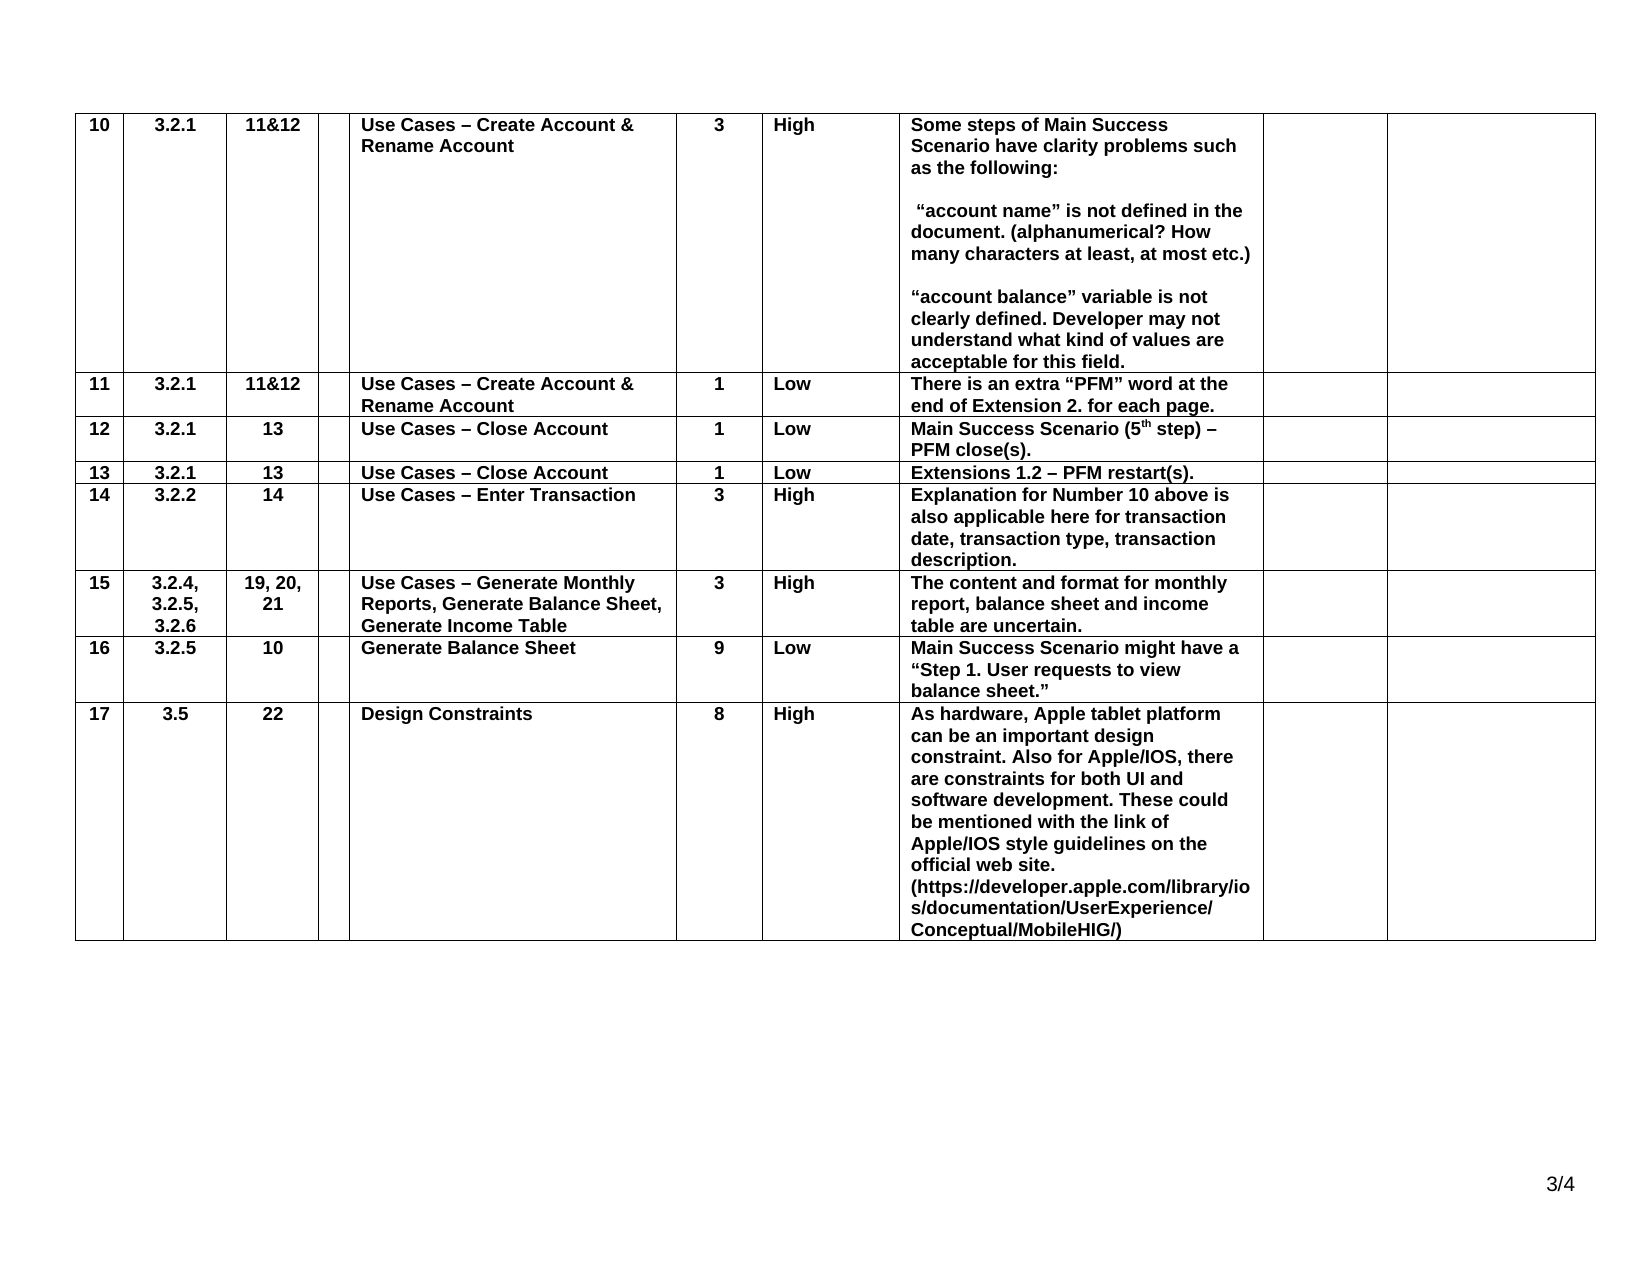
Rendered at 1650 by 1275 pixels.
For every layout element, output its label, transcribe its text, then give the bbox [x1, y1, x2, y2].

table_cell 14 [227, 484, 318, 570]
table_cell [319, 484, 349, 570]
table_cell [319, 373, 349, 416]
table_cell Low [763, 417, 899, 461]
table_cell 10 [227, 637, 318, 702]
table_cell [1264, 373, 1387, 416]
table_cell [1388, 484, 1595, 570]
table_cell [1388, 637, 1595, 702]
table_cell Use Cases – Enter Transaction [350, 484, 676, 570]
table_cell 17 [76, 703, 123, 940]
table_cell [1264, 462, 1387, 483]
table_cell [319, 571, 349, 636]
table_cell Main Success Scenario might have a “Step 1. User requests to view balance sheet.” [900, 637, 1263, 702]
table_cell 3 [677, 484, 762, 570]
table_cell [1264, 703, 1387, 940]
table_cell High [763, 114, 899, 372]
table_cell [319, 417, 349, 461]
table_cell 3.2.1 [124, 373, 226, 416]
table_cell [1264, 114, 1387, 372]
table_cell 8 [677, 703, 762, 940]
table_cell 13 [76, 462, 123, 483]
table_cell Design Constraints [350, 703, 676, 940]
table_cell Use Cases – Close Account [350, 417, 676, 461]
table_cell 3.5 [124, 703, 226, 940]
table_cell [1388, 571, 1595, 636]
table_cell 13 [227, 462, 318, 483]
table_cell [1264, 637, 1387, 702]
table_cell 12 [76, 417, 123, 461]
table_cell 3 [677, 571, 762, 636]
table_cell [1264, 571, 1387, 636]
table_cell Use Cases – Create Account & Rename Account [350, 114, 676, 372]
table_cell 10 [76, 114, 123, 372]
table_cell 3.2.5 [124, 637, 226, 702]
table_cell Explanation for Number 10 above is also applicable here for transaction date, transaction type, transaction description. [900, 484, 1263, 570]
table_cell Low [763, 637, 899, 702]
table_cell 22 [227, 703, 318, 940]
table_cell [1388, 703, 1595, 940]
table_cell 19, 20, 21 [227, 571, 318, 636]
table_cell Use Cases – Close Account [350, 462, 676, 483]
table_cell 13 [227, 417, 318, 461]
table_cell 11 [76, 373, 123, 416]
table_cell Low [763, 462, 899, 483]
table_cell 16 [76, 637, 123, 702]
table_cell High [763, 571, 899, 636]
table_cell 3.2.1 [124, 114, 226, 372]
table_cell Use Cases – Create Account & Rename Account [350, 373, 676, 416]
table_cell 11&12 [227, 114, 318, 372]
table_cell 14 [76, 484, 123, 570]
table_cell 11&12 [227, 373, 318, 416]
table_cell There is an extra “PFM” word at the end of Extension 2. for each page. [900, 373, 1263, 416]
table_cell [319, 703, 349, 940]
table_cell 1 [677, 373, 762, 416]
table_cell [1388, 114, 1595, 372]
table_cell [319, 637, 349, 702]
table_cell Use Cases – Generate Monthly Reports, Generate Balance Sheet, Generate Income Table [350, 571, 676, 636]
table_cell Generate Balance Sheet [350, 637, 676, 702]
table_cell The content and format for monthly report, balance sheet and income table are uncertain. [900, 571, 1263, 636]
table_cell [1388, 373, 1595, 416]
table_cell 9 [677, 637, 762, 702]
table_cell 1 [677, 417, 762, 461]
table_cell 1 [677, 462, 762, 483]
table_cell Low [763, 373, 899, 416]
table_cell [319, 114, 349, 372]
table_cell 3 [677, 114, 762, 372]
table_cell [1264, 484, 1387, 570]
table_cell 3.2.2 [124, 484, 226, 570]
table_cell High [763, 703, 899, 940]
table_cell [1388, 417, 1595, 461]
table_cell Extensions 1.2 – PFM restart(s). [900, 462, 1263, 483]
table_cell As hardware, Apple tablet platform can be an important design constraint. Also for Apple/IOS, there are constraints for both UI and software development. These could be mentioned with the link of Apple/IOS style guidelines on the official web site. (https://developer.apple.com/library/ios/documentation/UserExperience/Conceptual/MobileHIG/) [900, 703, 1263, 940]
table_cell 3.2.4, 3.2.5, 3.2.6 [124, 571, 226, 636]
table_cell Some steps of Main Success Scenario have clarity problems such as the following: “account name” is not defined in the document. (alphanumerical? How many characters at least, at most etc.) “account balance” variable is not clearly defined. Developer may not understand what kind of values are acceptable for this field. [900, 114, 1263, 372]
table_cell 15 [76, 571, 123, 636]
table_cell [1388, 462, 1595, 483]
table_cell [1264, 417, 1387, 461]
table_cell Main Success Scenario (5th step) – PFM close(s). [900, 417, 1263, 461]
table_cell 3.2.1 [124, 417, 226, 461]
table_cell High [763, 484, 899, 570]
table_cell 3.2.1 [124, 462, 226, 483]
table_cell [319, 462, 349, 483]
